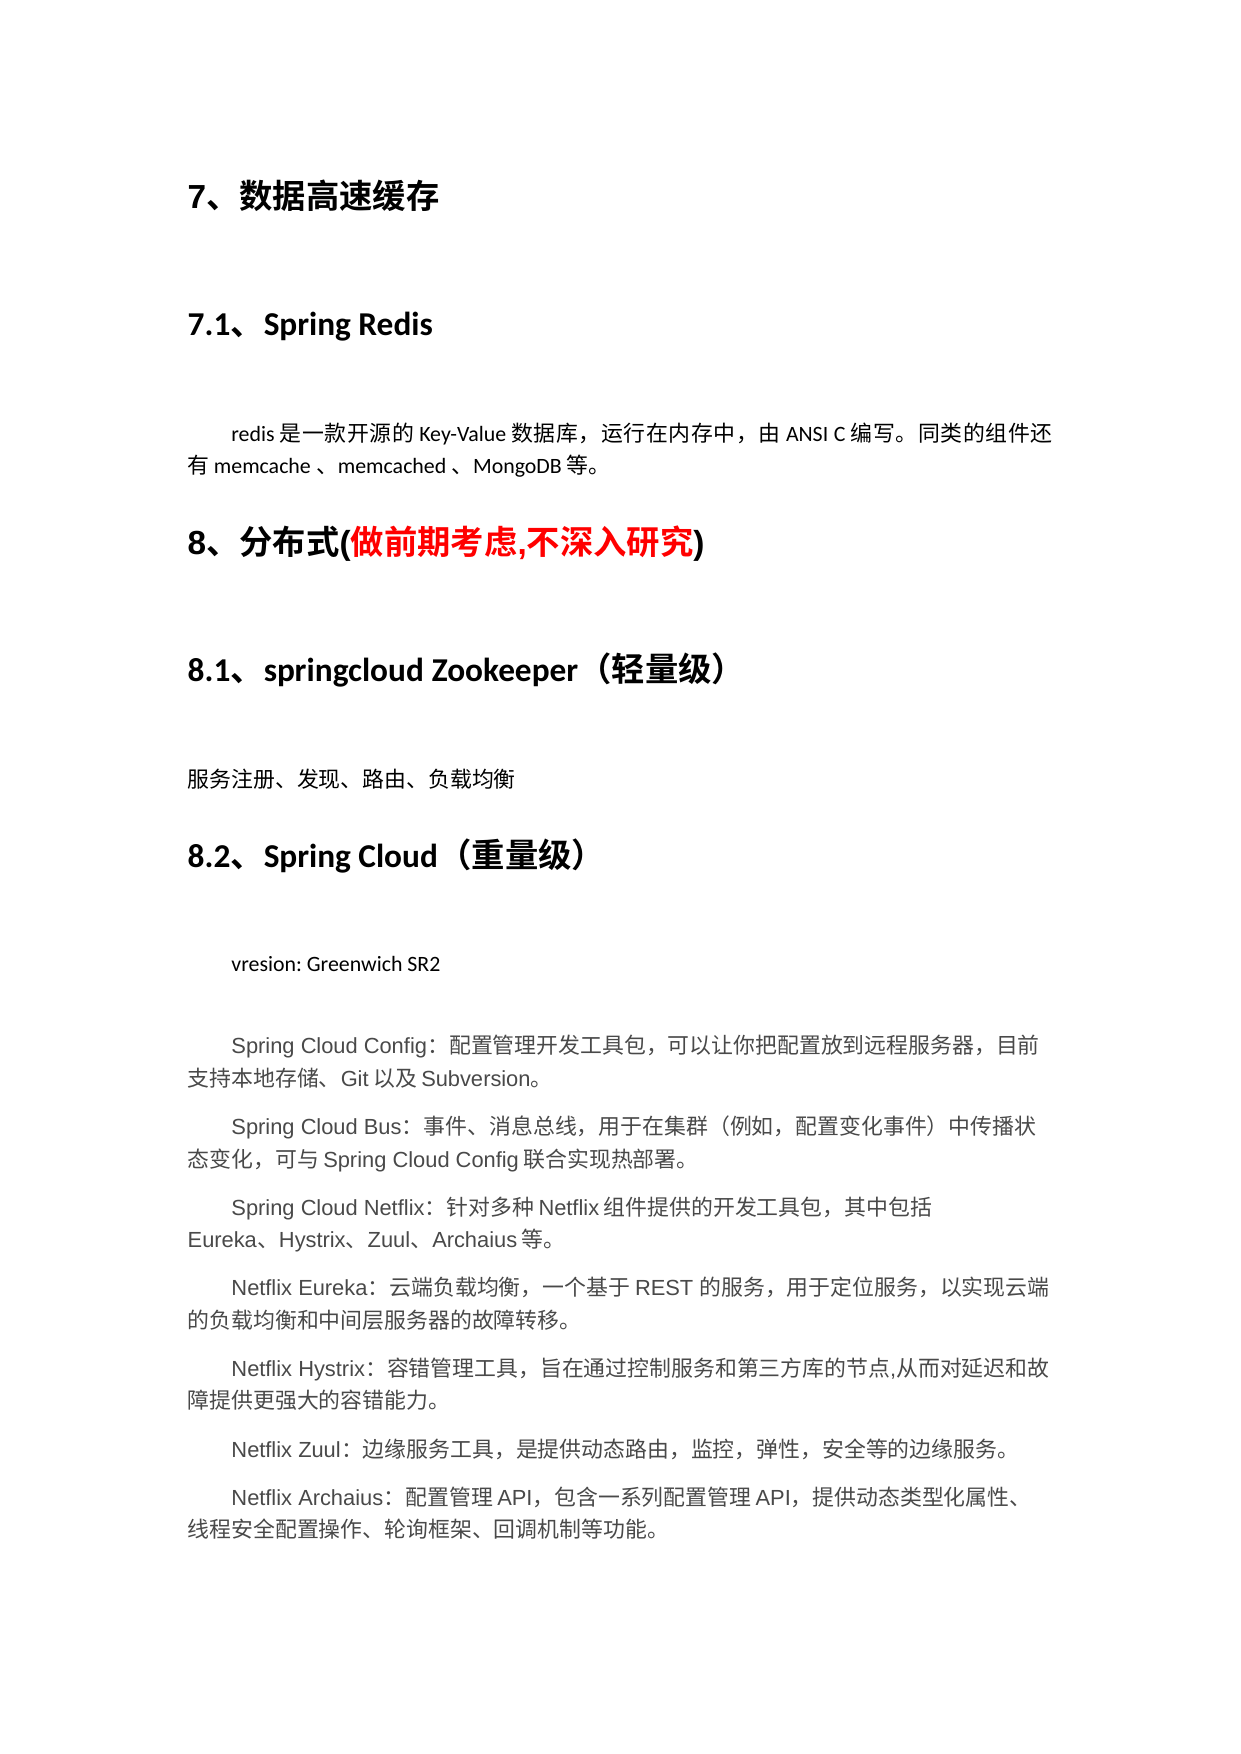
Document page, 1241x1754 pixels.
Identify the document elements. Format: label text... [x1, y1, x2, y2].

text 服务注册、发现、路由、负载均衡 [187, 761, 1053, 794]
text Netflix Eureka：云端负载均衡，一个基于 REST 的服务，用于定位服务，以实现云端的负载均衡和中间层服务器的故障转移。 [187, 1270, 1053, 1335]
text Spring Cloud Config：配置管理开发工具包，可以让你把配置放到远程服务器，目前支持本地存储、Git以及Subversion。 [187, 1028, 1053, 1093]
text Netflix Archaius：配置管理API，包含一系列配置管理API，提供动态类型化属性、线程安全配置操作、轮询框架、回调机制等功能。 [187, 1479, 1053, 1544]
subtitle 8.2、Spring Cloud（重量级） [187, 821, 1053, 886]
subtitle 8.1、springcloud Zookeeper（轻量级） [187, 634, 1053, 699]
subtitle 7.1、Spring Redis [187, 289, 1053, 354]
subtitle 分布式(做前期考虑,不深入研究) [187, 508, 1053, 573]
text Spring Cloud Netflix：针对多种Netflix组件提供的开发工具包，其中包括Eureka、Hystrix、Zuul、Archaius等。 [187, 1189, 1053, 1254]
subtitle 数据高速缓存 [187, 162, 1053, 227]
text Netflix Zuul：边缘服务工具，是提供动态路由，监控，弹性，安全等的边缘服务。 [187, 1431, 1053, 1464]
text Spring Cloud Bus：事件、消息总线，用于在集群（例如，配置变化事件）中传播状态变化，可与Spring Cloud Config联合实现热部署。 [187, 1109, 1053, 1174]
text redis是一款开源的Key-Value数据库，运行在内存中，由ANSI C编写。同类的组件还有memcache 、memcached 、MongoDB等。 [187, 416, 1053, 481]
text vresion: Greenwich SR2 [187, 947, 1053, 980]
text Netflix Hystrix：容错管理工具，旨在通过控制服务和第三方库的节点,从而对延迟和故障提供更强大的容错能力。 [187, 1351, 1053, 1416]
